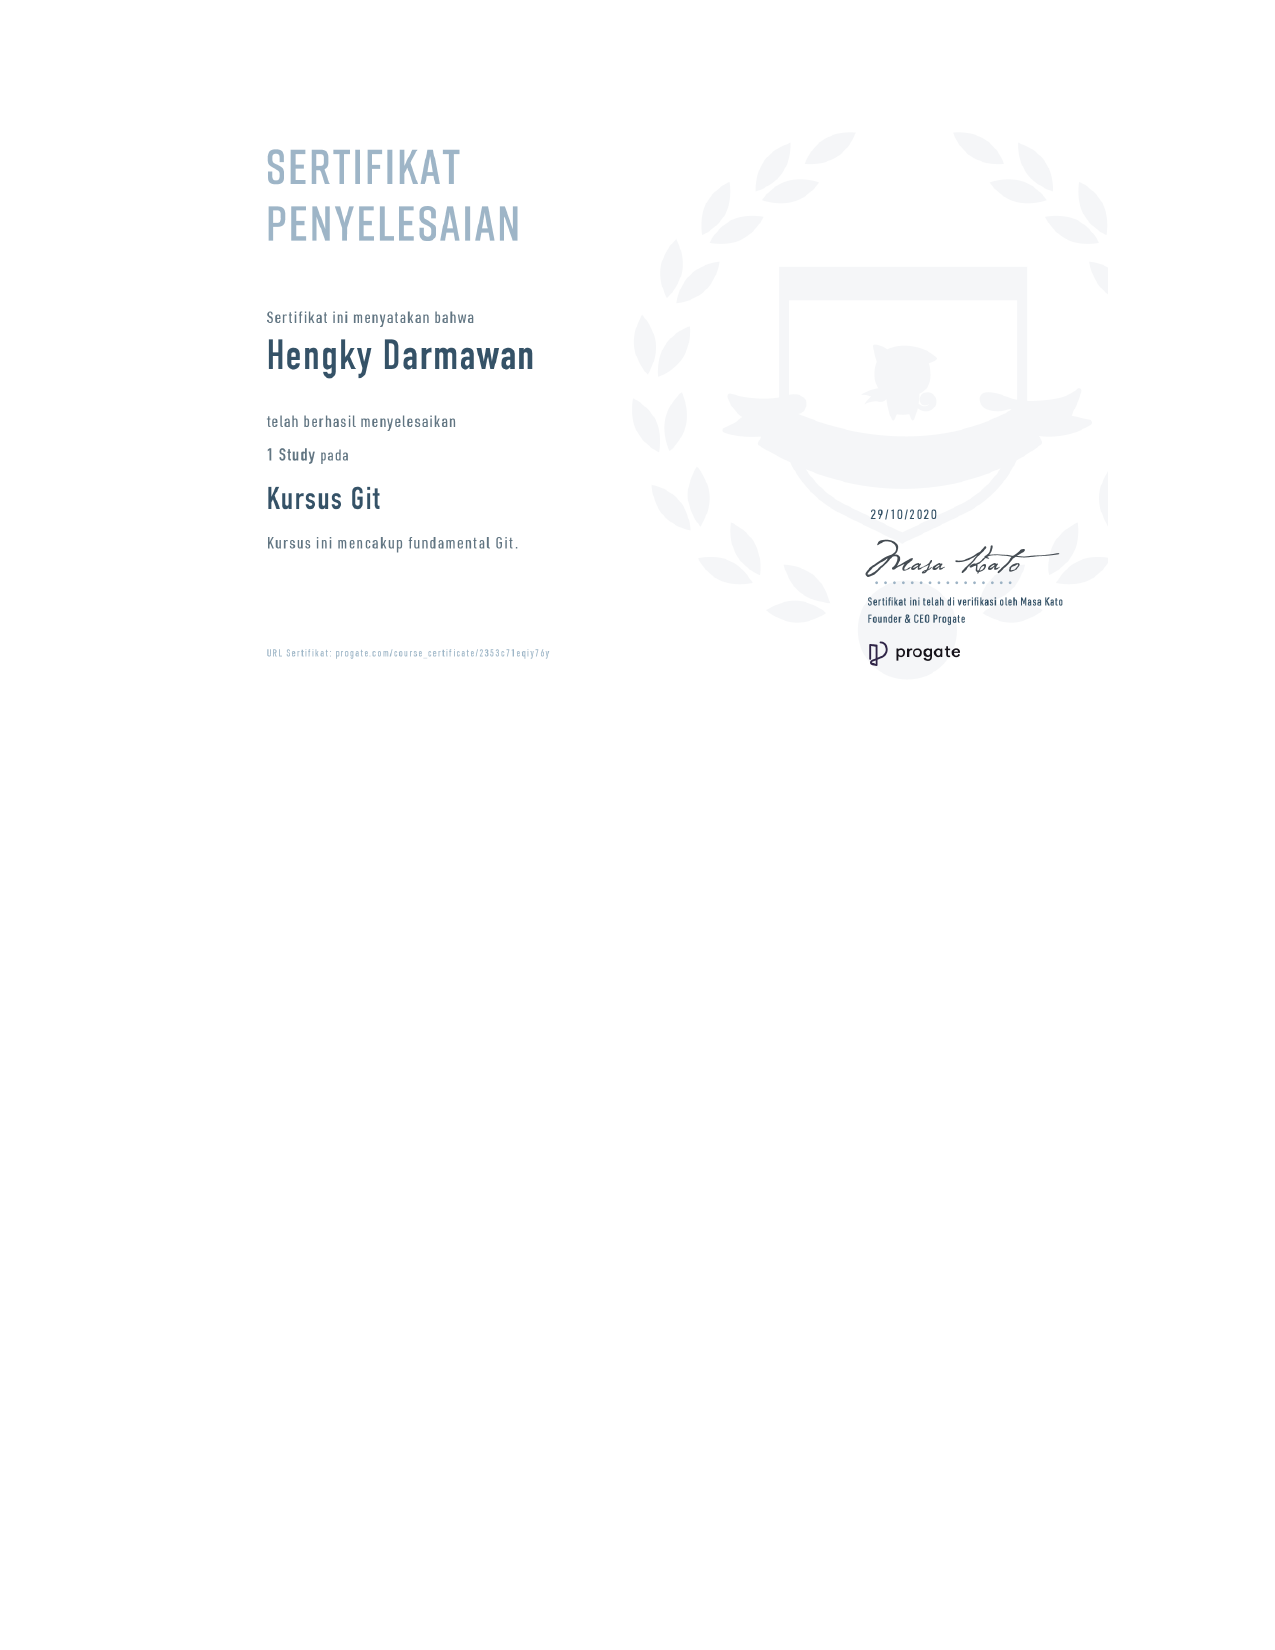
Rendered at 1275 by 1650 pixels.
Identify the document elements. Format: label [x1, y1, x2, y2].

picture [180, 66, 1110, 724]
